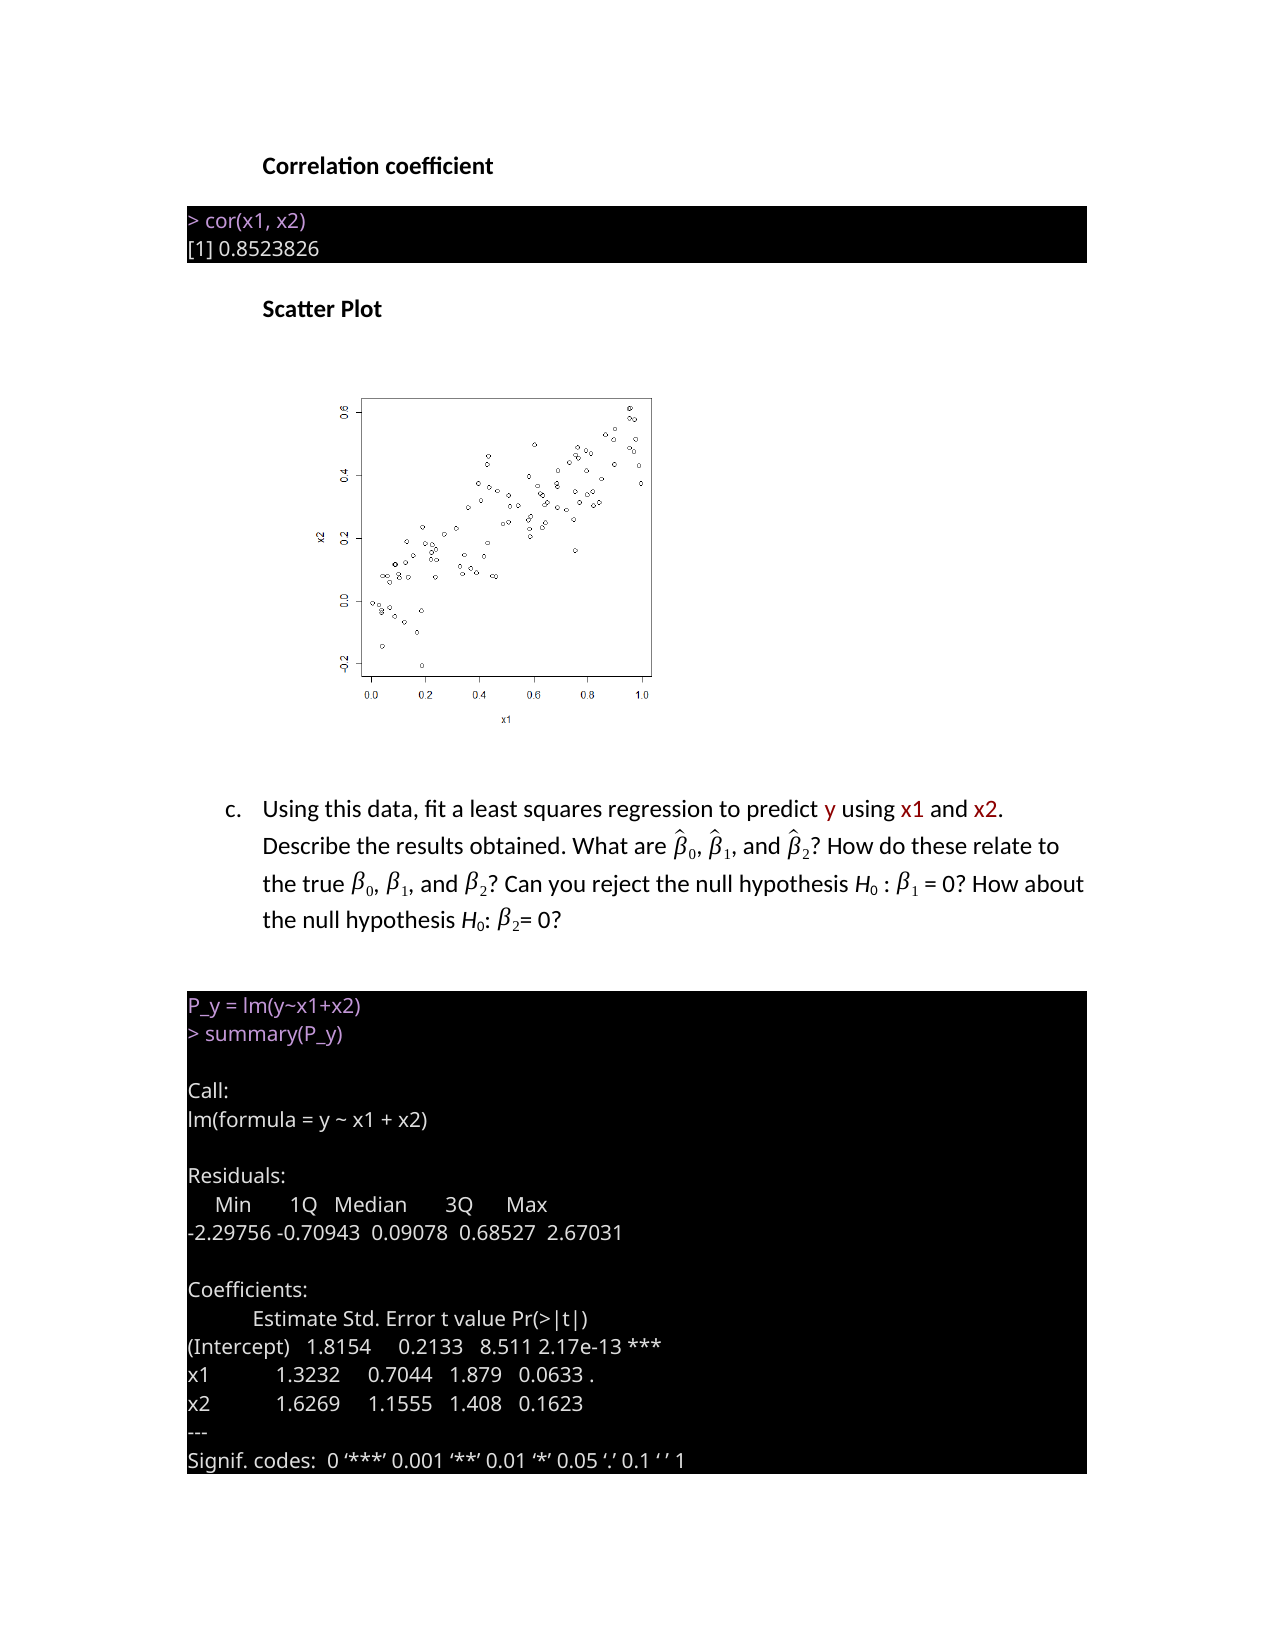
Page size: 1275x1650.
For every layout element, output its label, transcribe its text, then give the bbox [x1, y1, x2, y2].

text Min 1Q Median 3Q Max [187, 1190, 1087, 1218]
text Coefficients: [187, 1275, 1087, 1304]
text Residuals: [187, 1162, 1087, 1190]
list Scatter Plot [262, 293, 1087, 324]
text x2 1.6269 1.1555 1.408 0.1623 [187, 1389, 1087, 1417]
list Correlation coefficient [262, 150, 1087, 181]
text Estimate Std. Error t value Pr(>|t|) [187, 1304, 1087, 1332]
list Using this data, fit a least squares regression to predict y using x1 and x2. Describe the results obtained. What are , , and ? How do these relate to the true , , and ? Can you reject the null hypothesis H0 : = 0? How about the null hypothesis H0: = 0? [225, 793, 1087, 935]
text [1] 0.8523826 [187, 234, 1087, 263]
text Signif. codes: 0 ‘***’ 0.001 ‘**’ 0.01 ‘*’ 0.05 ‘.’ 0.1 ‘ ’ 1 [187, 1446, 1087, 1474]
picture [312, 349, 677, 738]
text --- [187, 1417, 1087, 1446]
text P_y = lm(y~x1+x2) [187, 991, 1087, 1019]
text Call: [187, 1076, 1087, 1105]
text > cor(x1, x2) [187, 206, 1087, 234]
text (Intercept) 1.8154 0.2133 8.511 2.17e-13 *** [187, 1332, 1087, 1361]
text > summary(P_y) [187, 1019, 1087, 1048]
text lm(formula = y ~ x1 + x2) [187, 1105, 1087, 1133]
text x1 1.3232 0.7044 1.879 0.0633 . [187, 1361, 1087, 1389]
text -2.29756 -0.70943 0.09078 0.68527 2.67031 [187, 1218, 1087, 1247]
